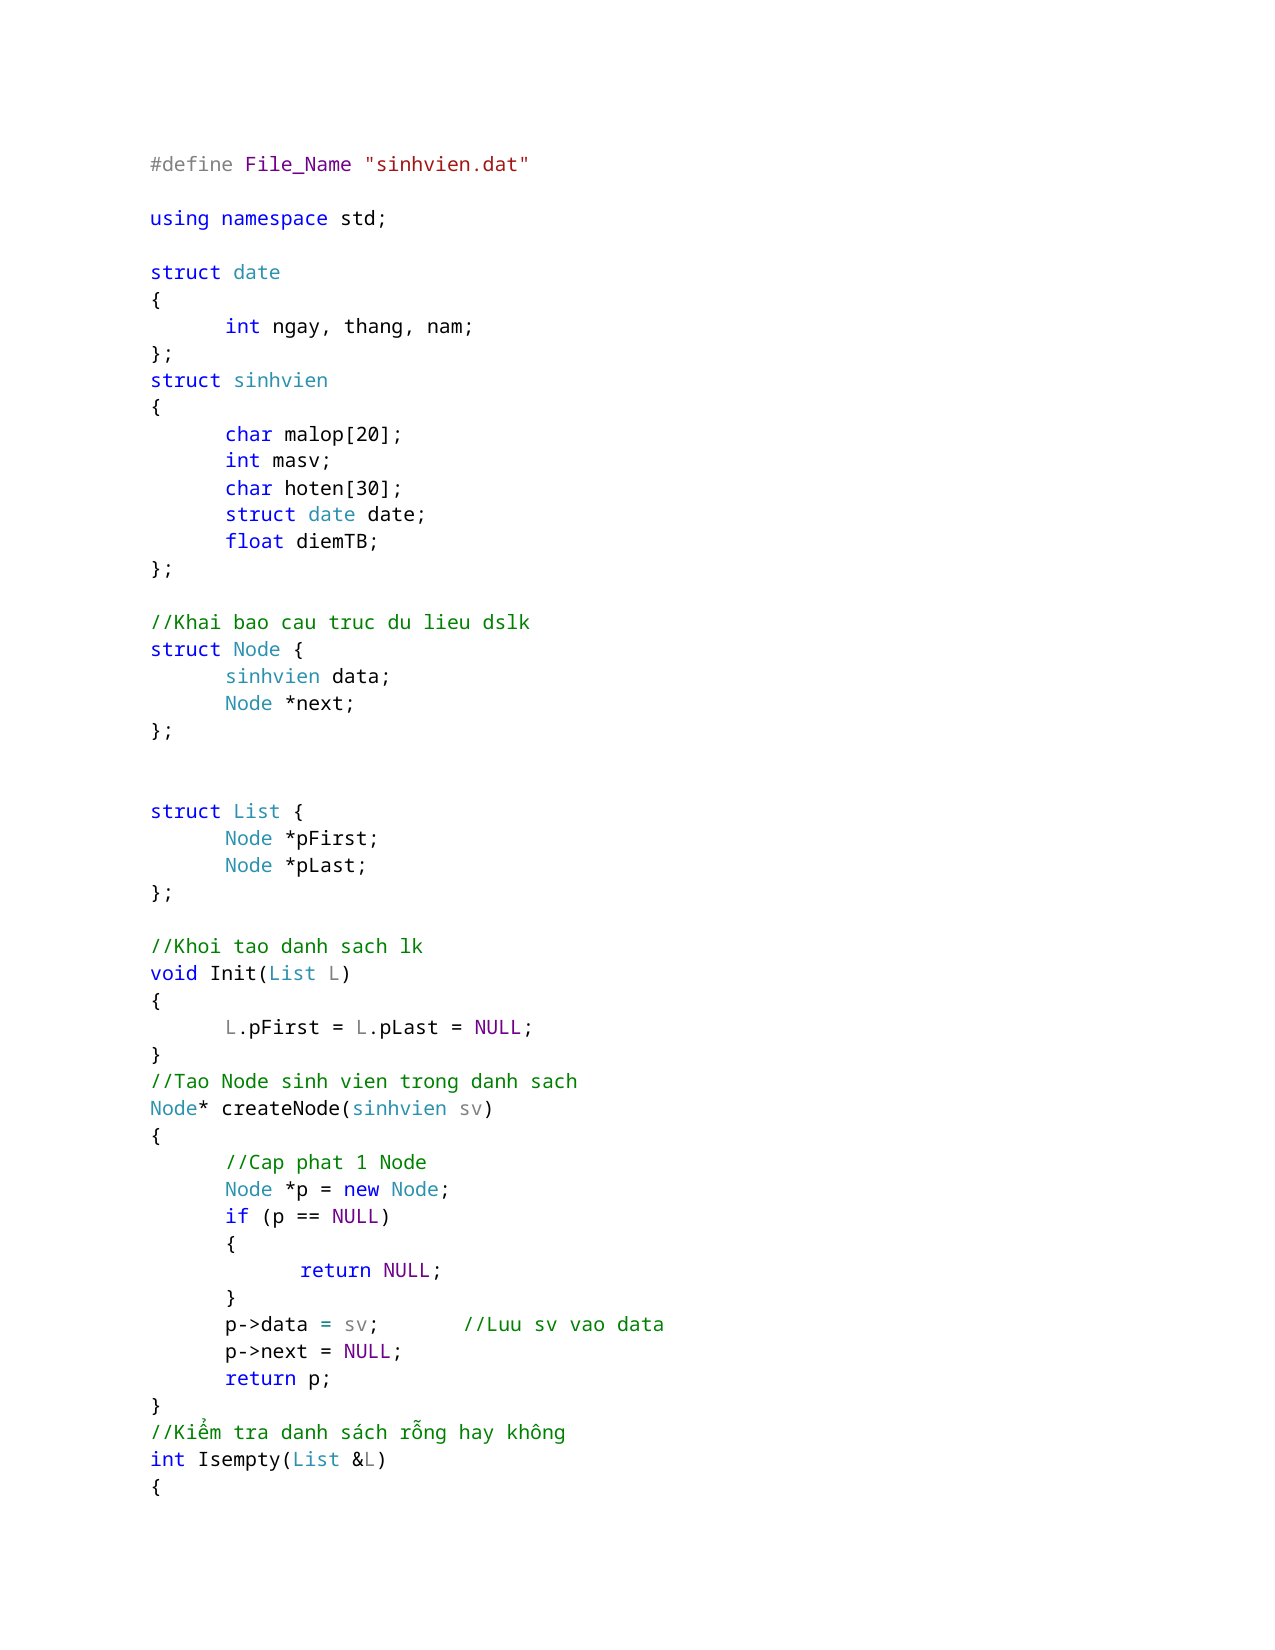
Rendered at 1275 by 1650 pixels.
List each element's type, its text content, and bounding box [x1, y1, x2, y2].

text sinhvien data; [150, 663, 1125, 689]
text #define File_Name "sinhvien.dat" [150, 150, 1125, 177]
text char malop[20]; [150, 420, 1125, 447]
text p->next = NULL; [150, 1337, 1125, 1364]
text }; [150, 878, 1125, 905]
text char hoten[30]; [150, 474, 1125, 501]
text struct date date; [150, 501, 1125, 528]
text return p; [150, 1364, 1125, 1391]
text //Tao Node sinh vien trong danh sach [150, 1067, 1125, 1094]
text { [150, 1229, 1125, 1256]
text { [150, 285, 1125, 312]
text } [150, 1283, 1125, 1310]
text } [150, 1040, 1125, 1067]
text int Isempty(List &L) [150, 1445, 1125, 1472]
text Node *pFirst; [150, 824, 1125, 851]
text p->data = sv; //Luu sv vao data [150, 1310, 1125, 1337]
text float diemTB; [150, 528, 1125, 555]
text int masv; [150, 447, 1125, 474]
text void Init(List L) [150, 959, 1125, 986]
text { [150, 986, 1125, 1013]
text struct sinhvien [150, 366, 1125, 393]
text Node *next; [150, 689, 1125, 717]
text struct date [150, 258, 1125, 285]
text Node* createNode(sinhvien sv) [150, 1094, 1125, 1121]
text }; [150, 339, 1125, 366]
text using namespace std; [150, 204, 1125, 231]
text //Khai bao cau truc du lieu dslk [150, 609, 1125, 636]
text { [150, 393, 1125, 420]
text }; [150, 555, 1125, 582]
text if (p == NULL) [150, 1202, 1125, 1229]
text Node *pLast; [150, 851, 1125, 878]
text L.pFirst = L.pLast = NULL; [150, 1013, 1125, 1040]
text //Khoi tao danh sach lk [150, 932, 1125, 959]
text { [150, 1121, 1125, 1148]
text //Cap phat 1 Node [150, 1148, 1125, 1175]
text { [150, 1472, 1125, 1499]
text int ngay, thang, nam; [150, 312, 1125, 339]
text } [150, 1391, 1125, 1418]
text //Kiểm tra danh sách rỗng hay không [150, 1418, 1125, 1445]
text }; [150, 717, 1125, 743]
text return NULL; [150, 1256, 1125, 1283]
text Node *p = new Node; [150, 1175, 1125, 1202]
text struct List { [150, 797, 1125, 824]
text struct Node { [150, 636, 1125, 663]
